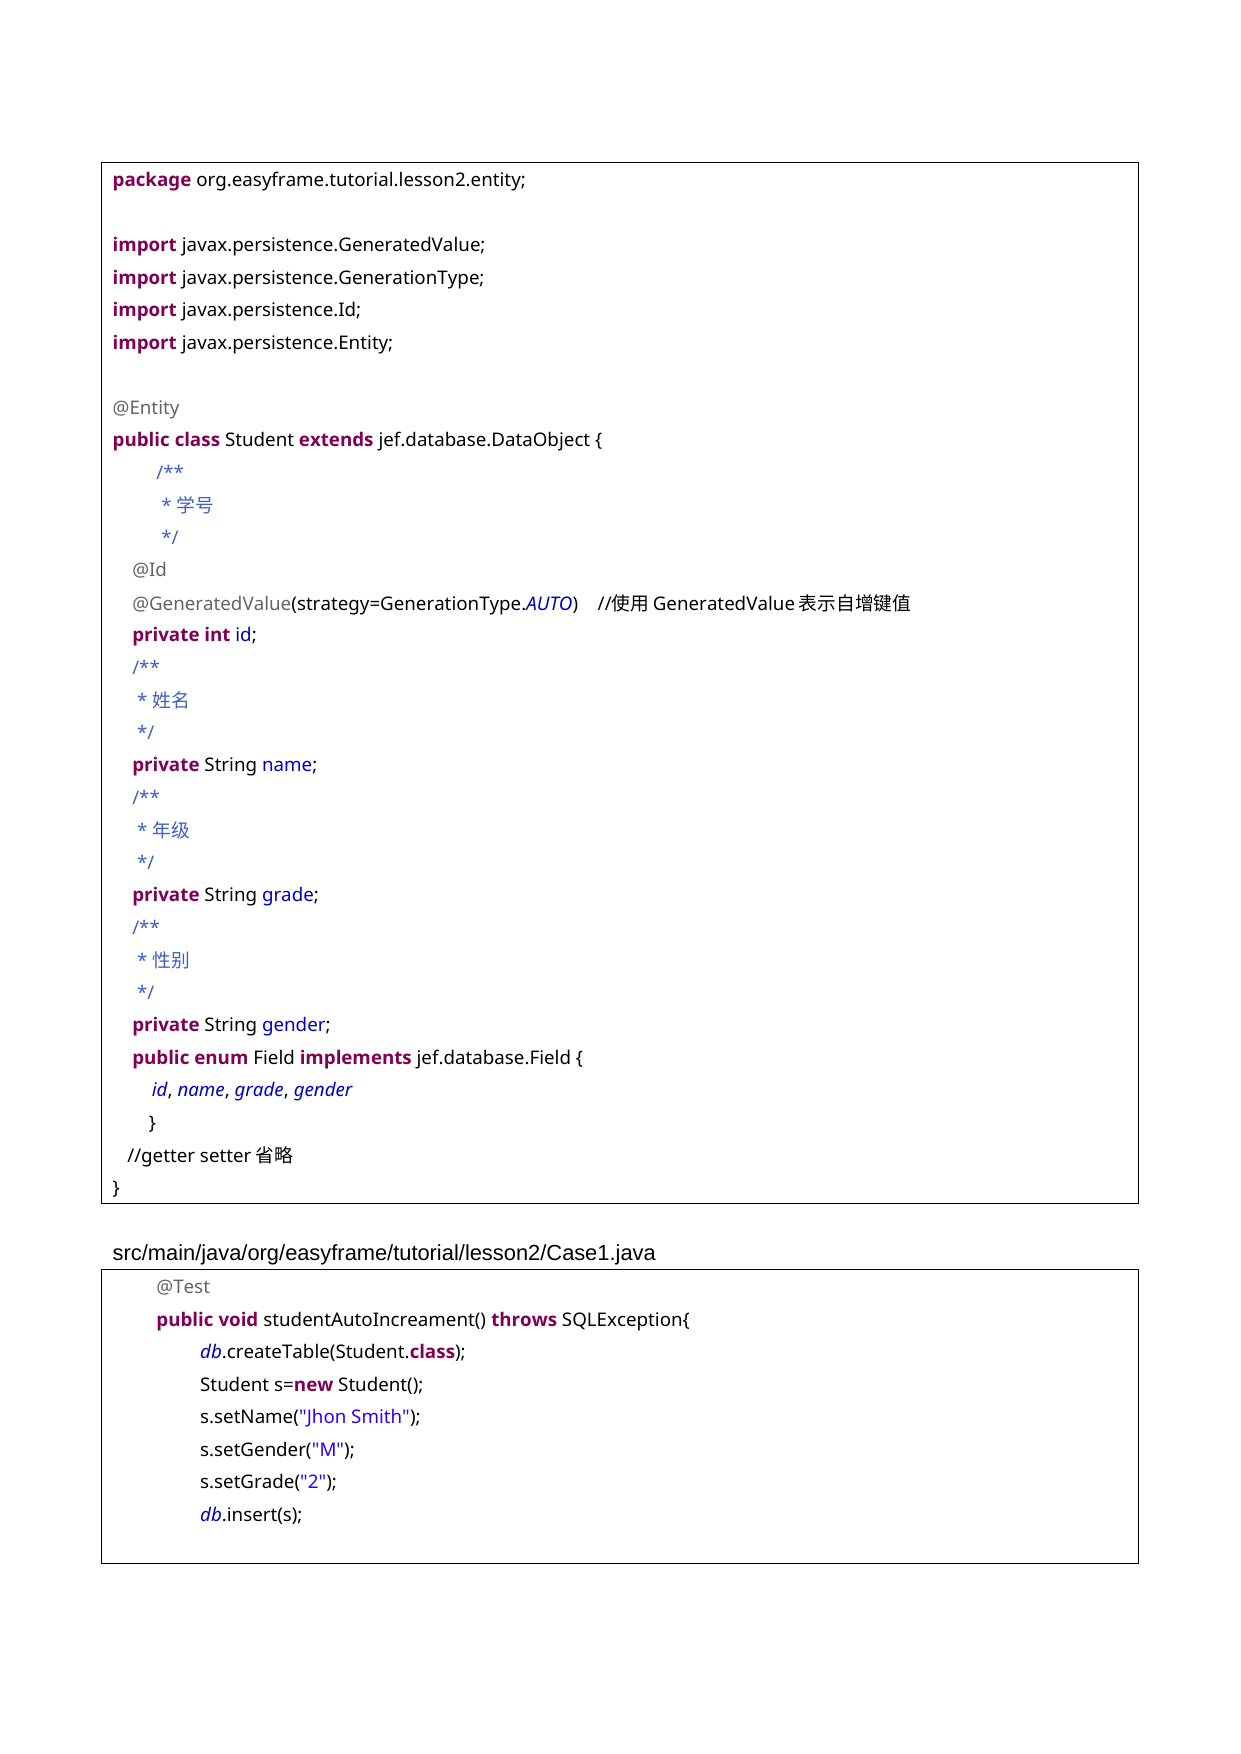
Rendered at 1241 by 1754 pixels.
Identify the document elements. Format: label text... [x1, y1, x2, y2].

text src/main/java/org/easyframe/tutorial/lesson2/Case1.java [112, 1237, 1128, 1269]
table_header package org.easyframe.tutorial.lesson2.entity; import javax.persistence.GeneratedValue; import javax.persistence.GenerationType; import javax.persistence.Id; import javax.persistence.Entity; @Entity public class Student extends jef.database.DataObject { /** * 学号 */ @Id @GeneratedValue(strategy=GenerationType.AUTO) //使用GeneratedValue表示自增键值 private int id; /** * 姓名 */ private String name; /** * 年级 */ private String grade; /** * 性别 */ private String gender; public enum Field implements jef.database.Field { id, name, grade, gender } //getter setter省略 } [102, 163, 1138, 1203]
